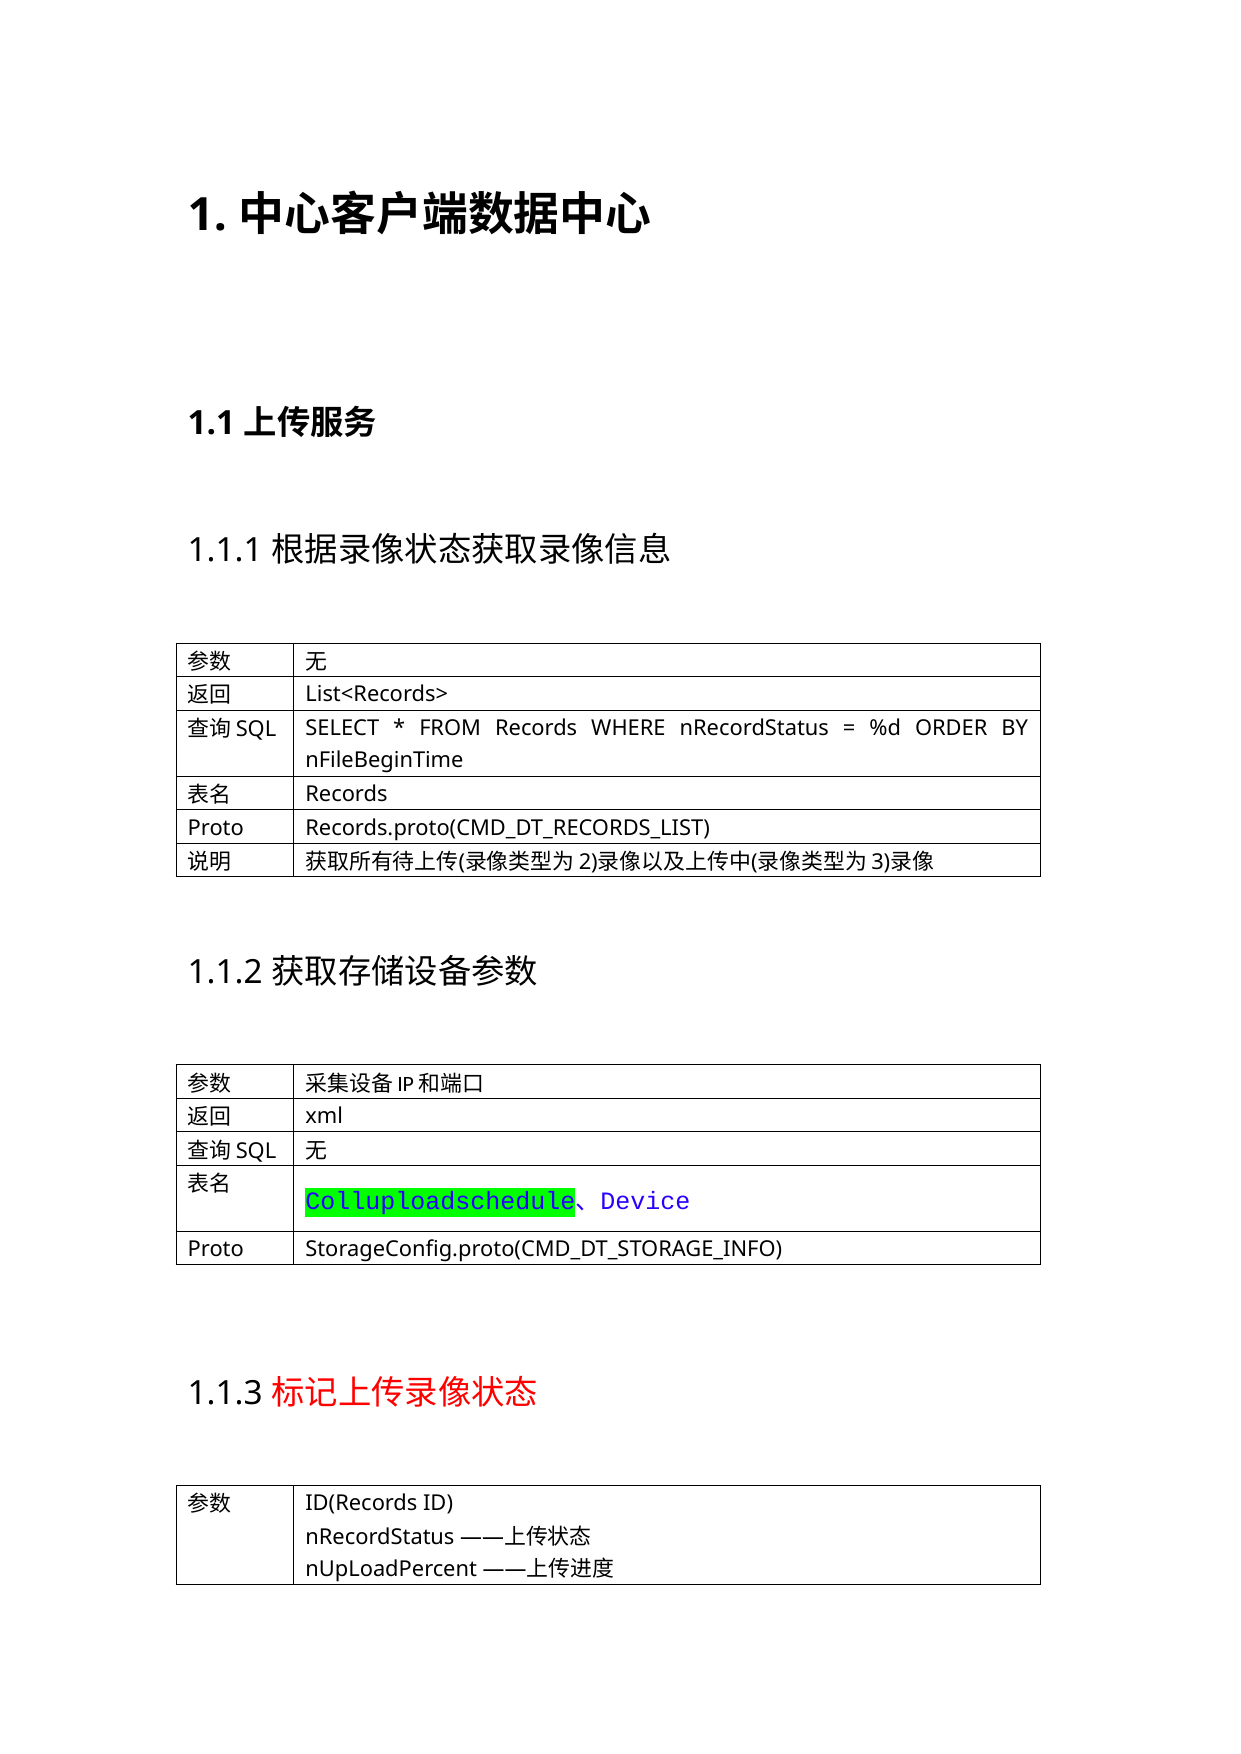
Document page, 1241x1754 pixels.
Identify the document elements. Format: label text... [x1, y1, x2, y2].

table_cell 返回 [177, 677, 293, 709]
table_cell 表名 [177, 1166, 293, 1231]
table_cell Records.proto(CMD_DT_RECORDS_LIST) [294, 810, 1040, 843]
subtitle 1.1.3 标记上传录像状态 [187, 1357, 1053, 1422]
table_header 参数 [177, 1486, 293, 1583]
table_header 参数 [177, 1065, 293, 1098]
table_cell 无 [294, 1132, 1040, 1165]
subtitle 1.1 上传服务 [187, 388, 1053, 453]
table_header 采集设备IP和端口 [294, 1065, 1040, 1098]
table_cell Records [294, 777, 1040, 809]
subtitle 1.1.1 根据录像状态获取录像信息 [187, 515, 1053, 580]
subtitle 1.1.2 获取存储设备参数 [187, 937, 1053, 1002]
table_cell SELECT * FROM Records WHERE nRecordStatus = %d ORDER BY nFileBeginTime [294, 711, 1040, 776]
table_cell 获取所有待上传(录像类型为2)录像以及上传中(录像类型为3)录像 [294, 844, 1040, 876]
table_cell StorageConfig.proto(CMD_DT_STORAGE_INFO) [294, 1232, 1040, 1264]
table_cell 表名 [177, 777, 293, 809]
table_header 参数 [177, 644, 293, 676]
table_cell xml [294, 1099, 1040, 1131]
table_cell Proto [177, 1232, 293, 1264]
table_cell 返回 [177, 1099, 293, 1131]
table_cell 说明 [177, 844, 293, 876]
table_header 无 [294, 644, 1040, 676]
table_cell Colluploadschedule、Device [294, 1166, 1040, 1231]
subtitle 1. 中心客户端数据中心 [187, 162, 1053, 259]
table_cell List<Records> [294, 677, 1040, 709]
table_cell 查询SQL [177, 1132, 293, 1165]
table_cell Proto [177, 810, 293, 843]
table_cell 查询SQL [177, 711, 293, 776]
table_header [294, 1486, 1040, 1583]
